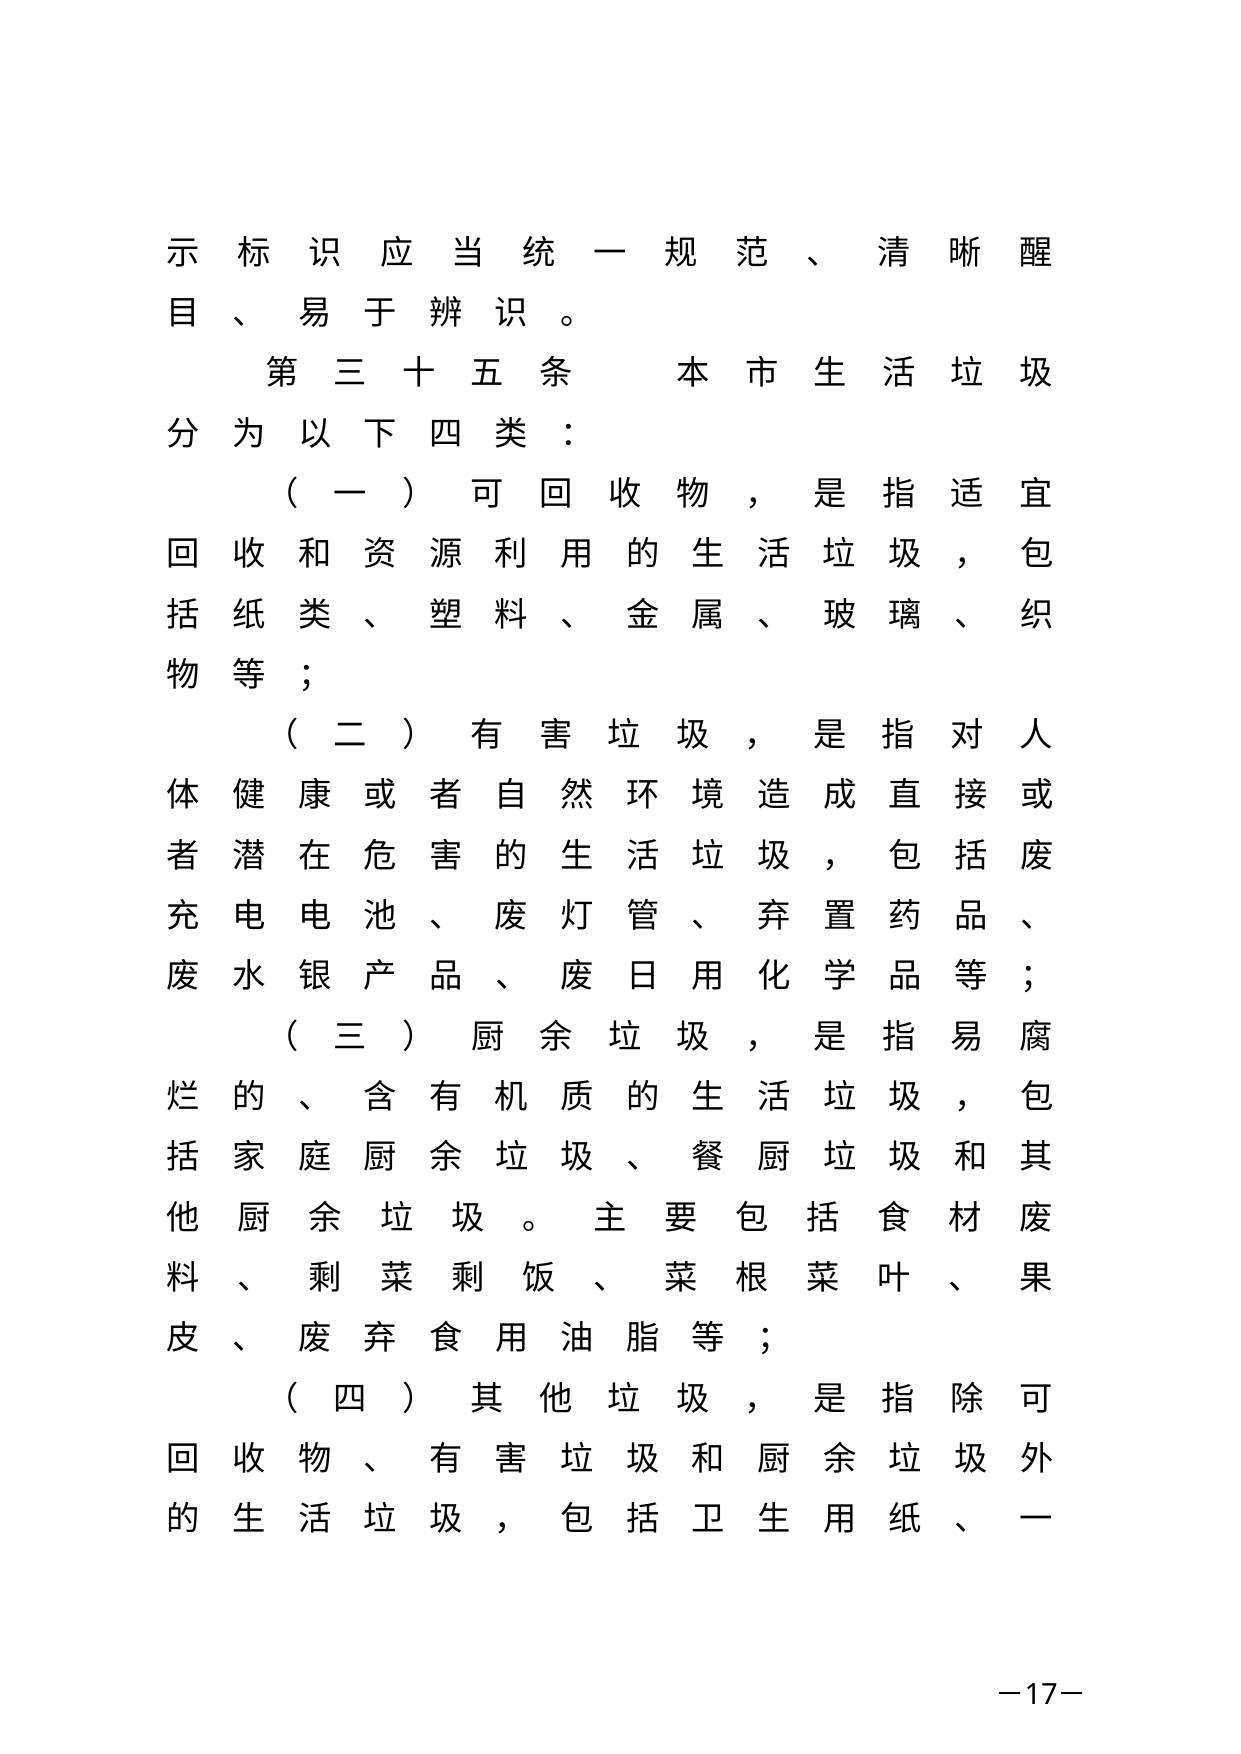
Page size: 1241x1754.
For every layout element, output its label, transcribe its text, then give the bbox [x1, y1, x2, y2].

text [167, 219, 1085, 340]
text （三）厨余垃圾，是指易腐烂的、含有机质的生活垃圾，包括家庭厨余垃圾、餐厨垃圾和其他厨余垃圾。主要包括食材废料、剩菜剩饭、菜根菜叶、果皮、废弃食用油脂等； [167, 1003, 1085, 1365]
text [167, 1365, 1085, 1546]
text （一）可回收物，是指适宜回收和资源利用的生活垃圾，包括纸类、塑料、金属、玻璃、织物等； [167, 461, 1085, 702]
text 第三十五条 本市生活垃圾分为以下四类： [167, 340, 1085, 461]
text （二）有害垃圾，是指对人体健康或者自然环境造成直接或者潜在危害的生活垃圾，包括废充电电池、废灯管、弃置药品、废水银产品、废日用化学品等； [167, 702, 1085, 1003]
